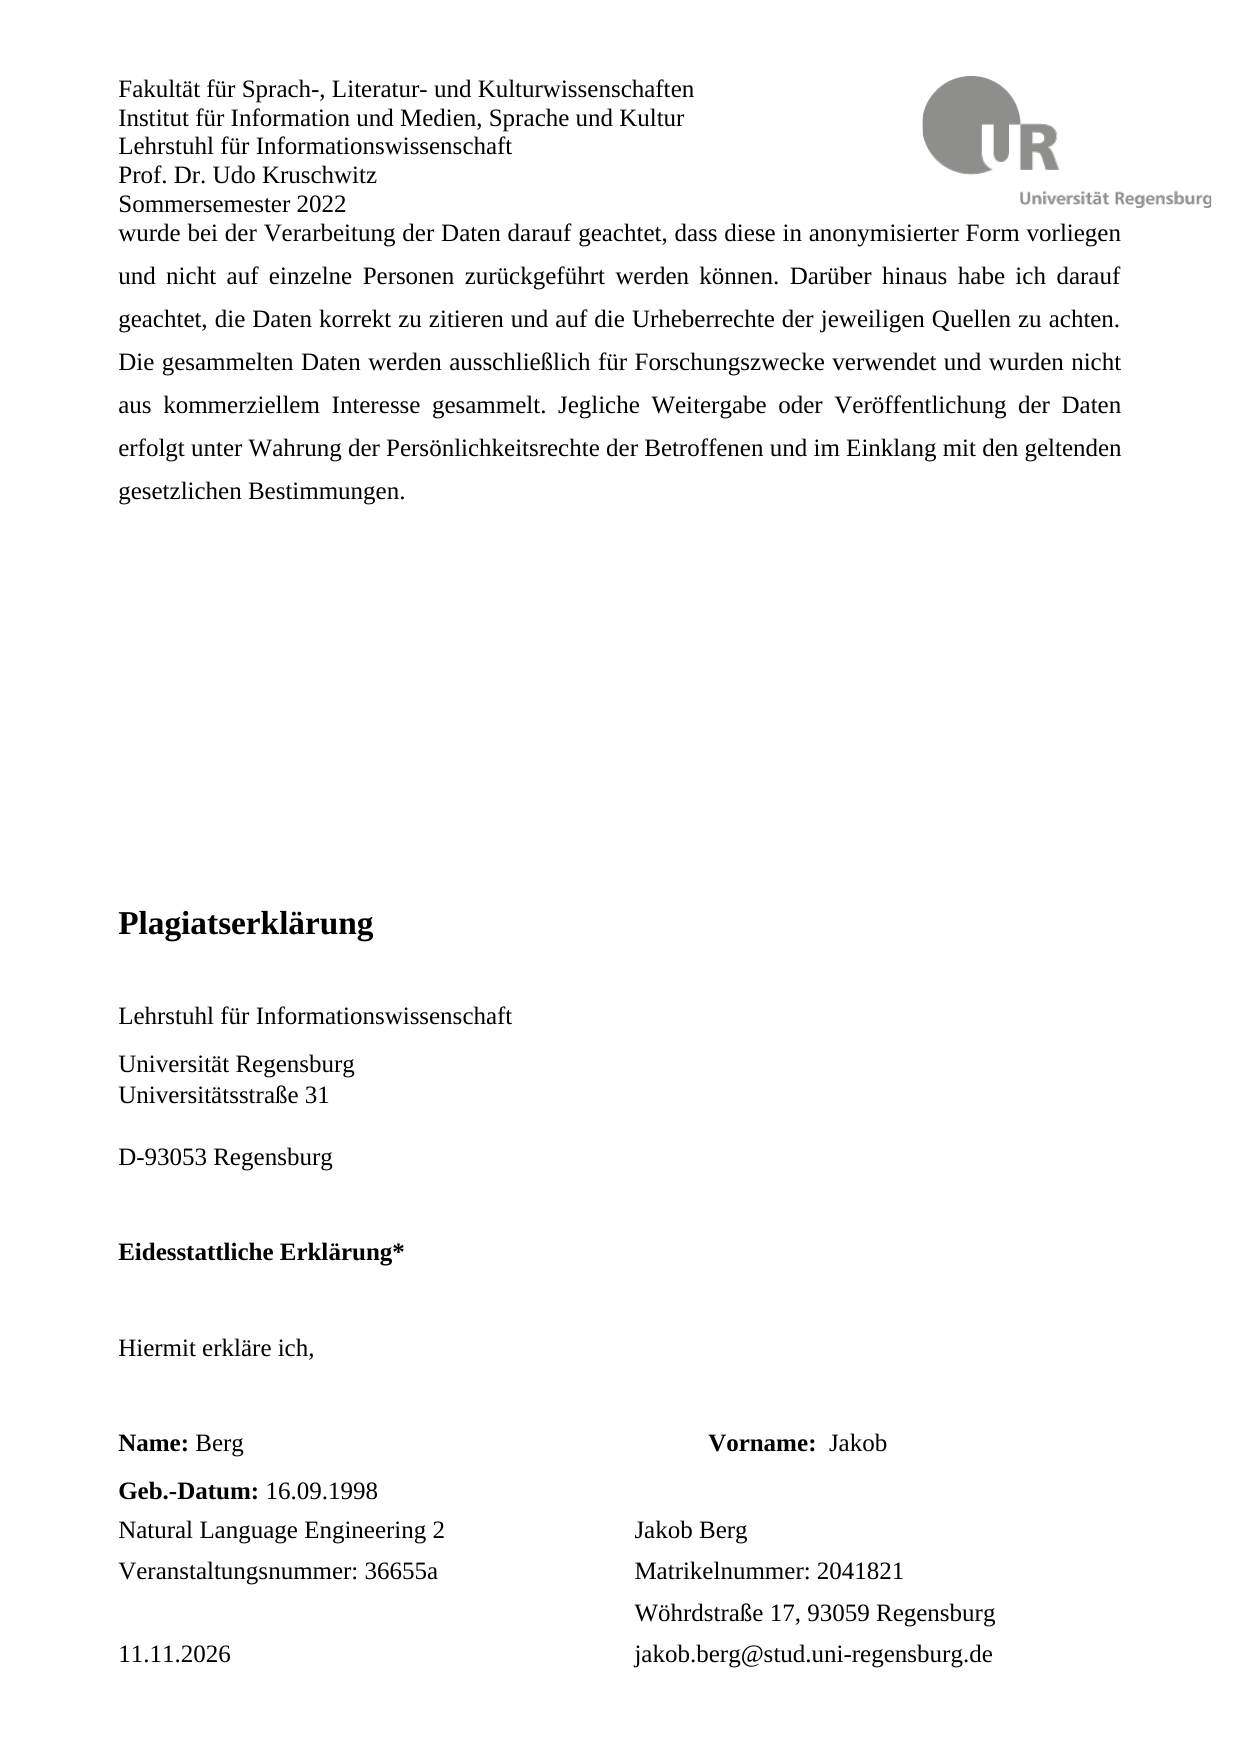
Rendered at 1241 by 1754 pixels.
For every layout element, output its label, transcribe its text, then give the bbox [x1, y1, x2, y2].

text Lehrstuhl für Informationswissenschaft [118, 1001, 1122, 1030]
text Eidesstattliche Erklärung* [118, 1237, 1122, 1266]
text Name: Berg Vorname: Jakob [118, 1428, 1122, 1457]
text Universität Regensburg Universitätsstraße 31 D-93053 Regensburg [118, 1049, 1122, 1171]
subtitle Plagiatserklärung [118, 903, 1122, 942]
picture [922, 76, 1212, 208]
text Geb.-Datum: 16.09.1998 [118, 1476, 1122, 1504]
text Hiermit erkläre ich, [118, 1333, 1122, 1361]
